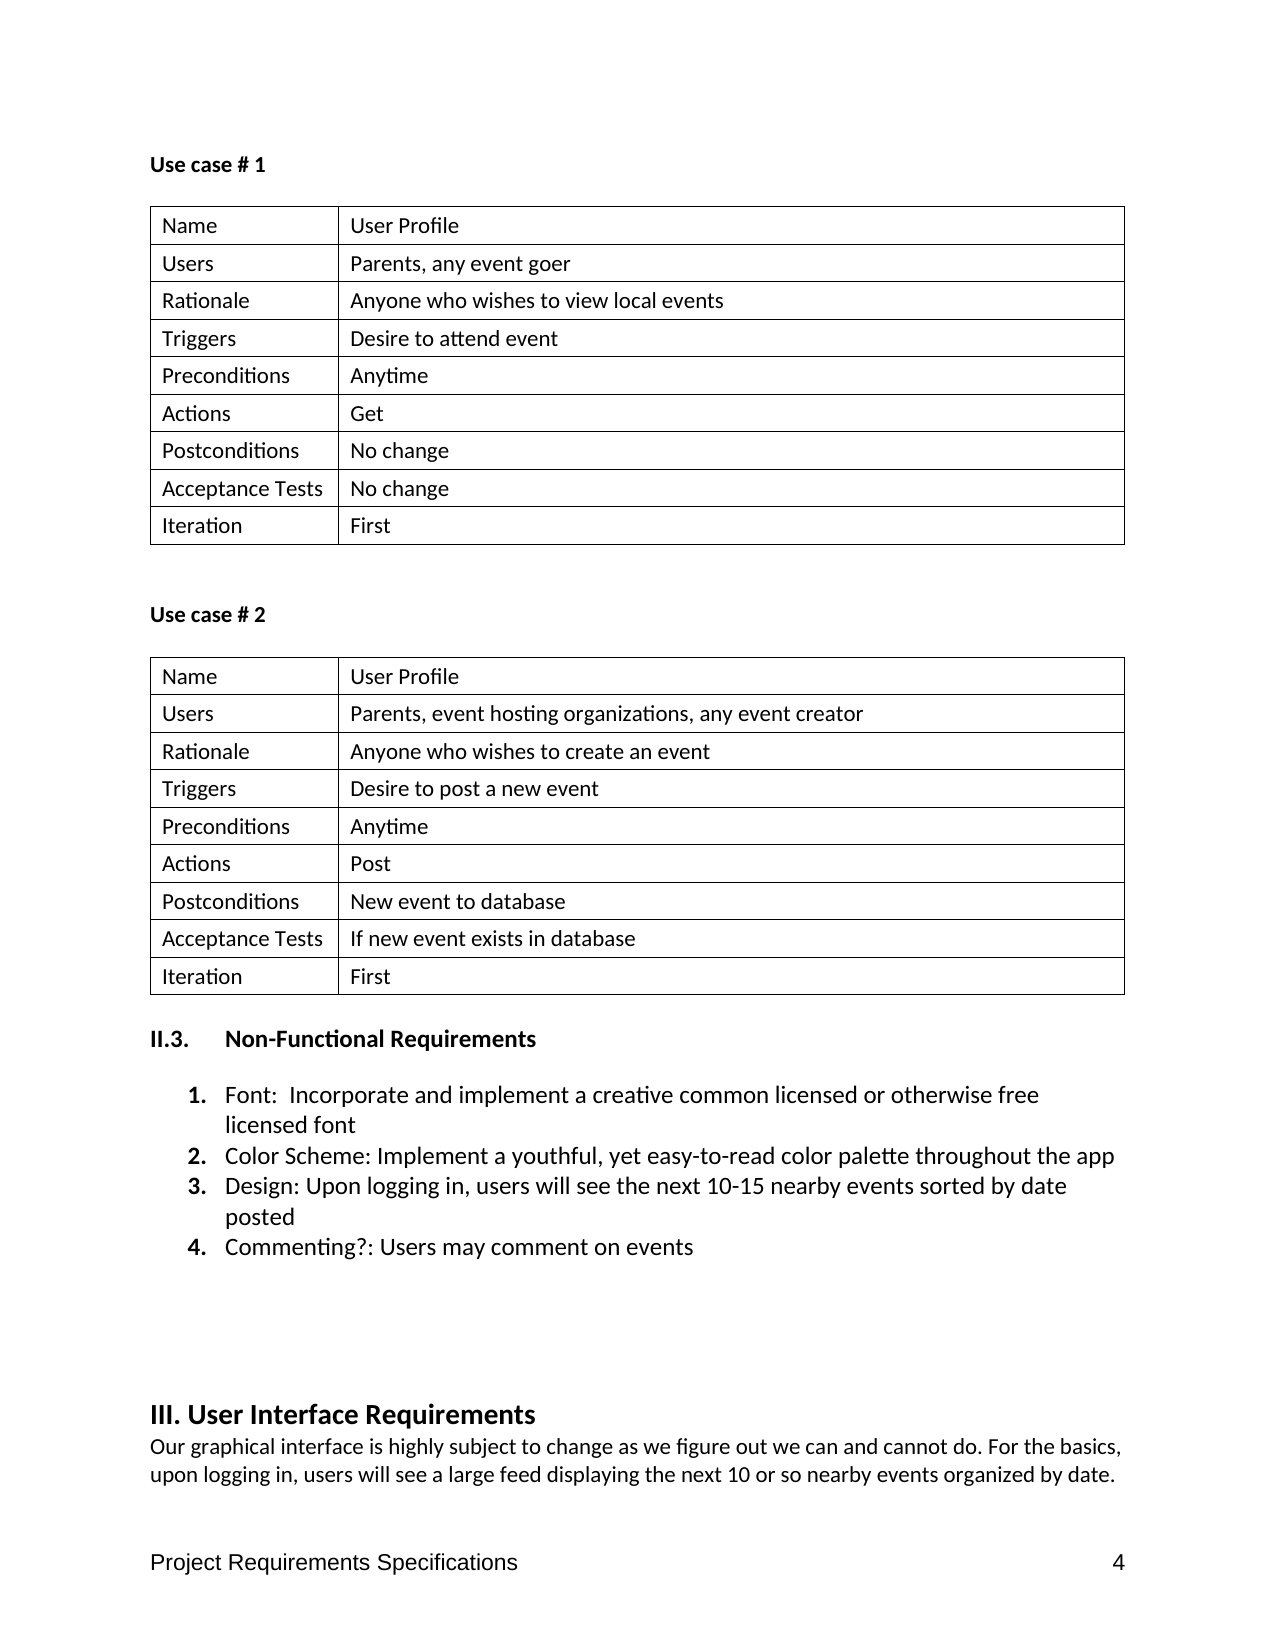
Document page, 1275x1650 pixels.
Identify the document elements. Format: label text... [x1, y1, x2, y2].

table_cell Parents, any event goer [339, 245, 1124, 281]
table_cell Actions [151, 845, 338, 882]
table_cell Get [339, 395, 1124, 431]
table_cell Acceptance Tests [151, 470, 338, 506]
table_cell Desire to post a new event [339, 770, 1124, 807]
text Use case # 2 [150, 601, 1125, 629]
subtitle User Interface Requirements [150, 1396, 1125, 1432]
table_cell Acceptance Tests [151, 920, 338, 957]
table_cell Iteration [151, 958, 338, 994]
table_cell Actions [151, 395, 338, 431]
table_cell Preconditions [151, 808, 338, 844]
table_cell Iteration [151, 507, 338, 543]
table_cell Anytime [339, 808, 1124, 844]
table_cell Rationale [151, 733, 338, 769]
table_cell If new event exists in database [339, 920, 1124, 957]
table_cell Anytime [339, 357, 1124, 393]
table_header Name [151, 207, 338, 243]
text Use case # 1 [150, 150, 1125, 178]
table_cell No change [339, 470, 1124, 506]
table_cell Triggers [151, 320, 338, 356]
table_cell Triggers [151, 770, 338, 807]
table_cell New event to database [339, 883, 1124, 919]
list Font: Incorporate and implement a creative common licensed or otherwise free licensed font [187, 1079, 1125, 1140]
subtitle Non-Functional Requirements [150, 1023, 1125, 1054]
table_header Name [151, 658, 338, 694]
table_cell Post [339, 845, 1124, 882]
table_header User Profile [339, 658, 1124, 694]
table_cell Rationale [151, 282, 338, 318]
list Color Scheme: Implement a youthful, yet easy-to-read color palette throughout the app [187, 1140, 1125, 1170]
table_cell Users [151, 245, 338, 281]
table_cell First [339, 507, 1124, 543]
list Design: Upon logging in, users will see the next 10-15 nearby events sorted by date posted [187, 1170, 1125, 1231]
table_cell Postconditions [151, 432, 338, 468]
table_cell Anyone who wishes to view local events [339, 282, 1124, 318]
table_cell First [339, 958, 1124, 994]
list Commenting?: Users may comment on events [187, 1231, 1125, 1262]
table_cell No change [339, 432, 1124, 468]
table_cell Postconditions [151, 883, 338, 919]
table_cell Anyone who wishes to create an event [339, 733, 1124, 769]
table_cell Parents, event hosting organizations, any event creator [339, 695, 1124, 732]
table_header User Profile [339, 207, 1124, 243]
table_cell Users [151, 695, 338, 732]
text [150, 1432, 1125, 1488]
table_cell Preconditions [151, 357, 338, 393]
table_cell Desire to attend event [339, 320, 1124, 356]
